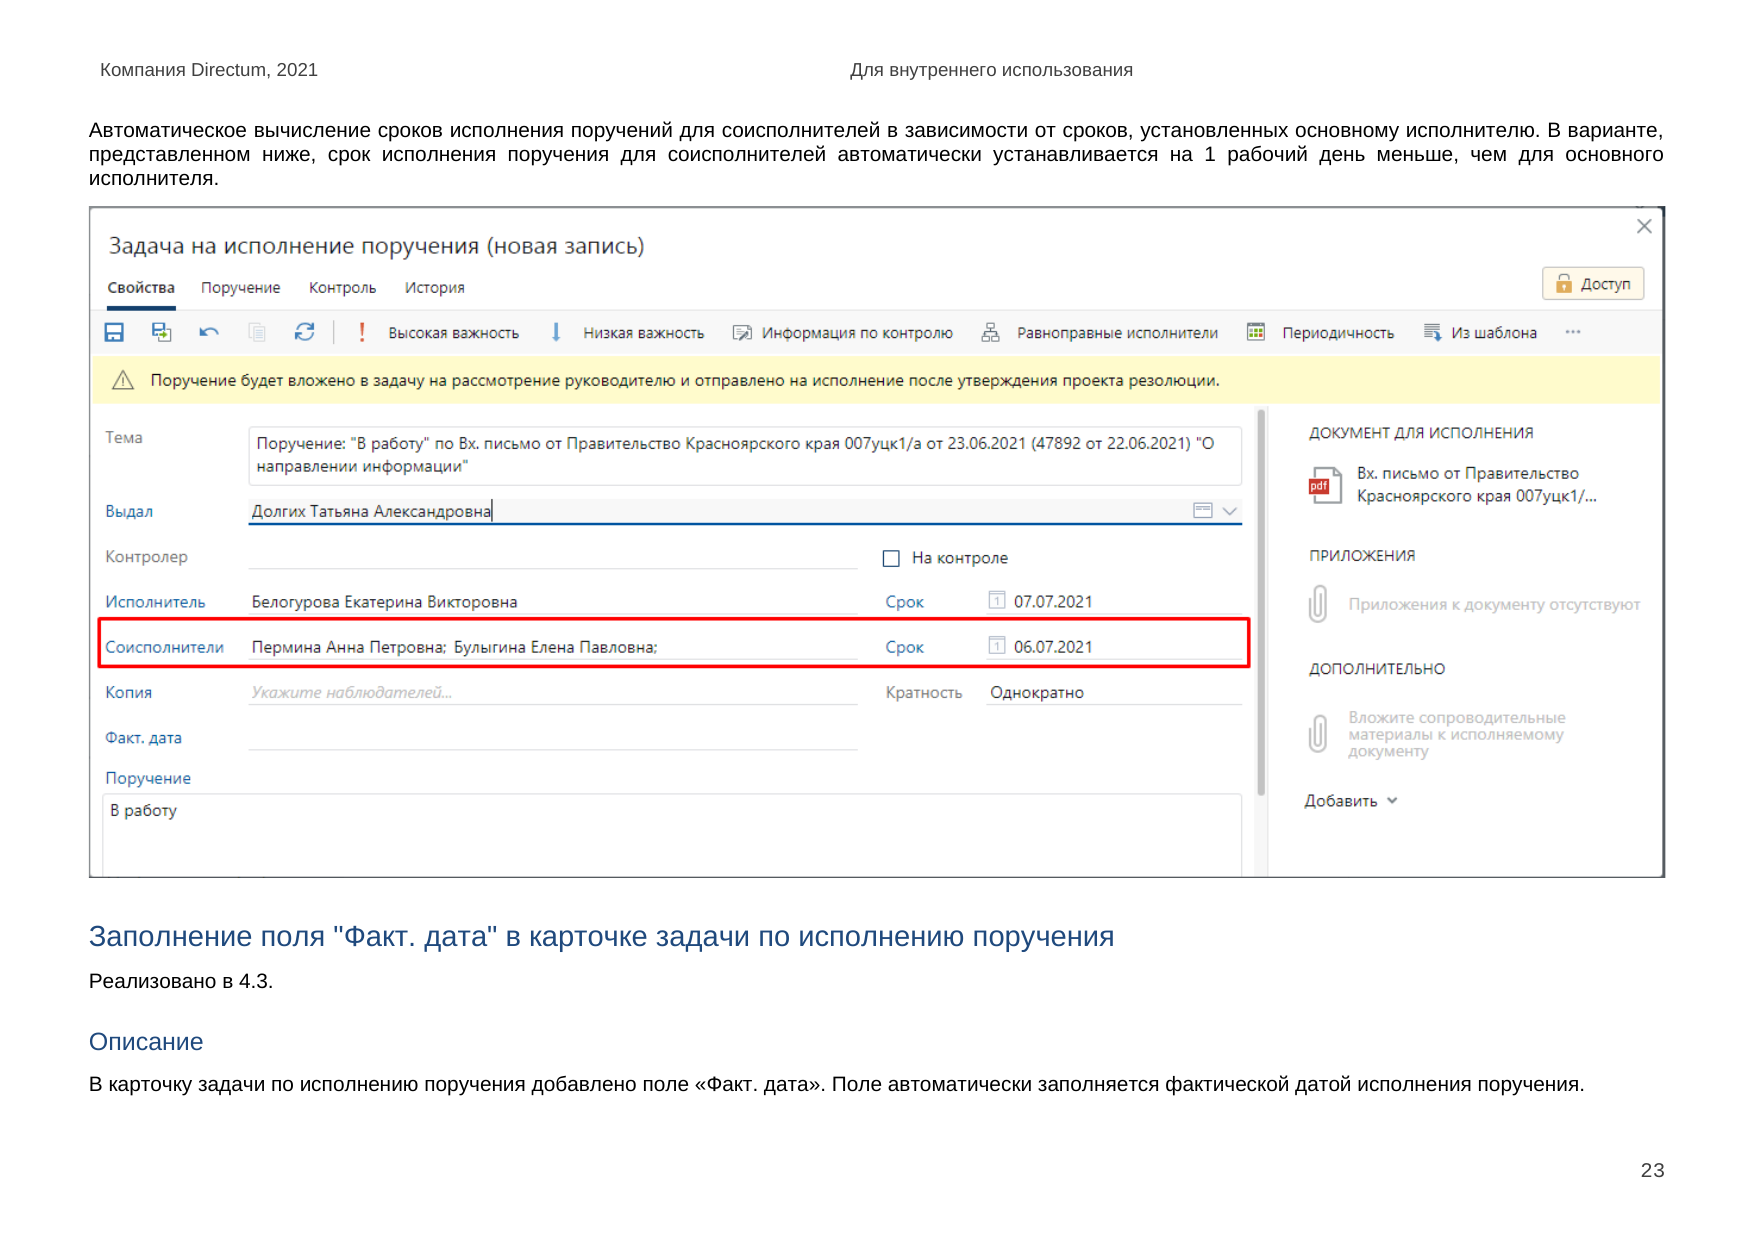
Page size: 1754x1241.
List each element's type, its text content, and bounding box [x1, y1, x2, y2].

text Реализовано в 4.3. [89, 969, 1665, 993]
subtitle Заполнение поля "Факт. дата" в карточке задачи по исполнению поручения [89, 919, 1665, 953]
text В карточку задачи по исполнению поручения добавлено поле «Факт. дата». Поле автоматически заполняется фактической датой исполнения поручения. [89, 1072, 1665, 1096]
picture [88, 206, 1666, 878]
subtitle Описание [89, 1027, 1665, 1055]
text Автоматическое вычисление сроков исполнения поручений для соисполнителей в зависимости от сроков, установленных основному исполнителю. В варианте, представленном ниже, срок исполнения поручения для соисполнителей автоматически устанавливается на 1 рабочий день меньше, чем для основного исполнителя. [89, 118, 1665, 190]
